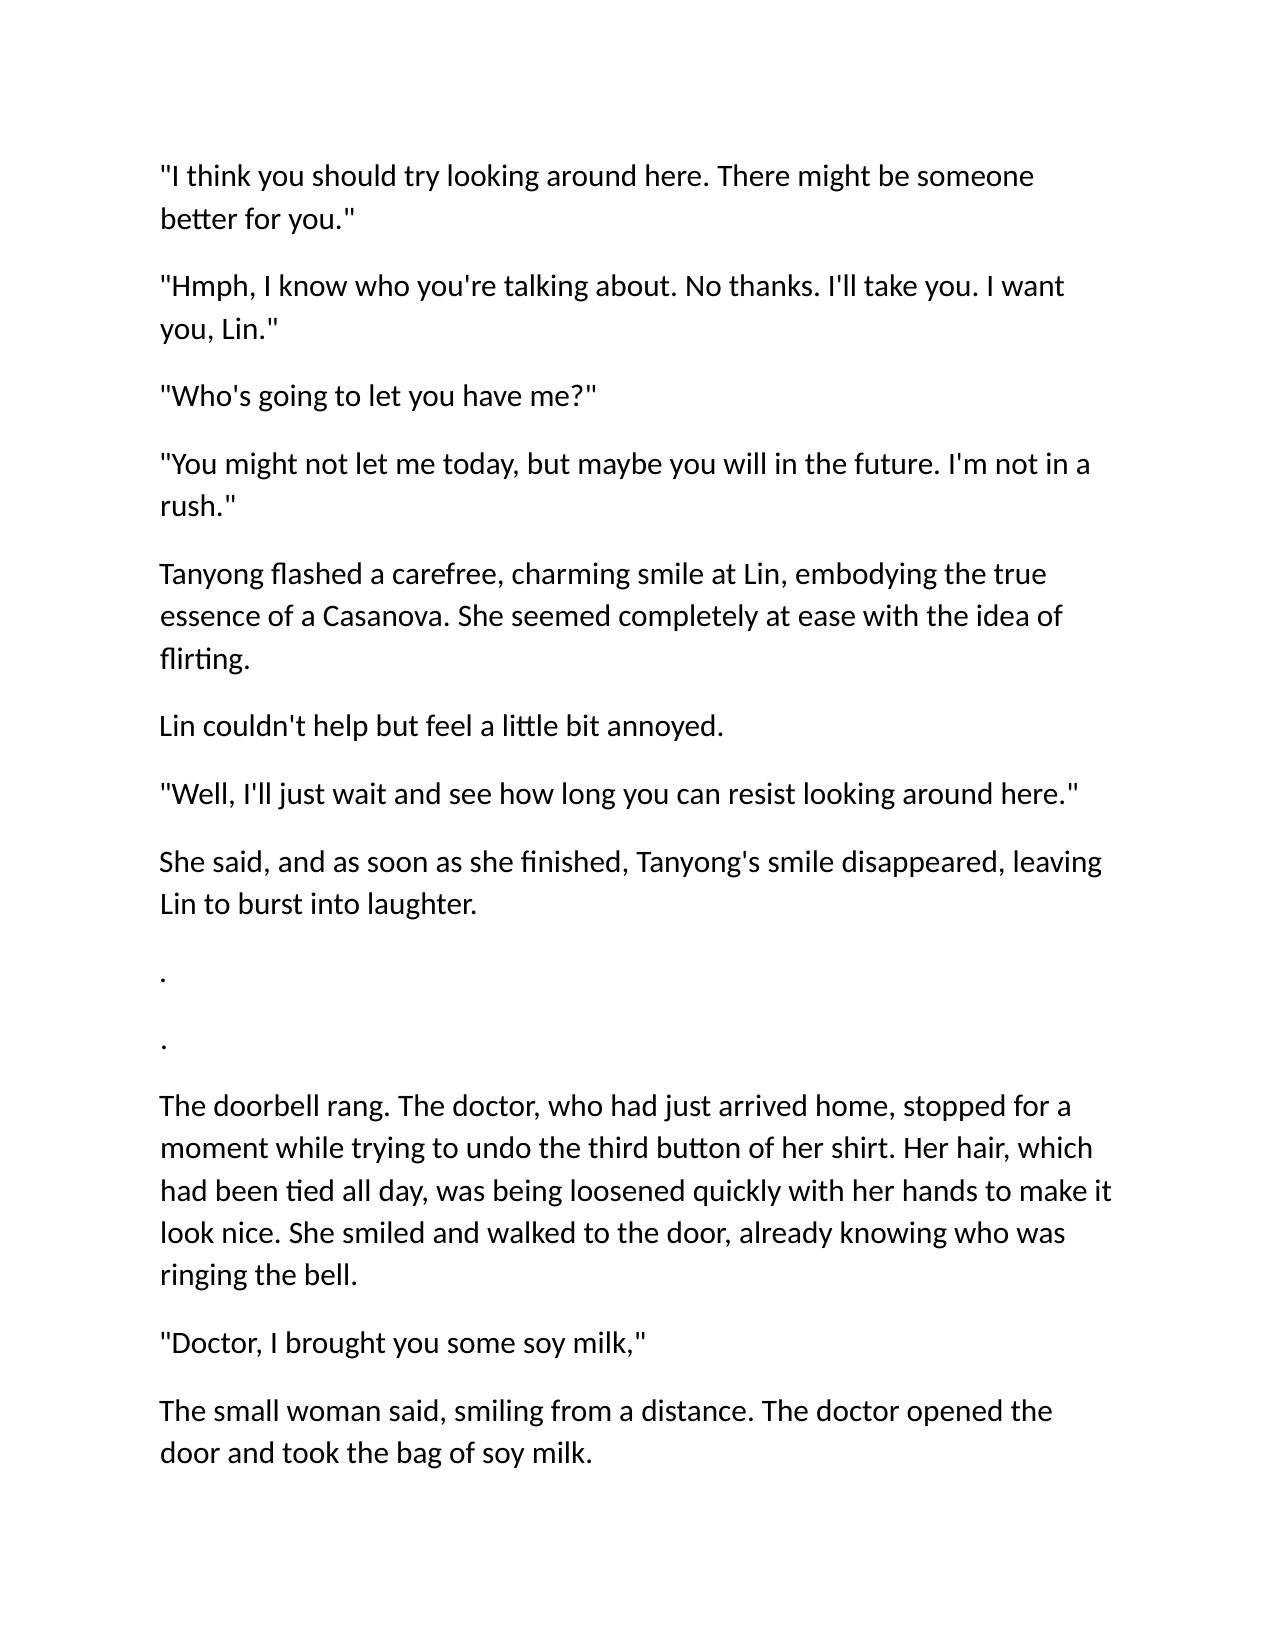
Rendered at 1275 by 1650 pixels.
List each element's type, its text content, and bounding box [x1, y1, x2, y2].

text "Doctor, I brought you some soy milk," [159, 1323, 1113, 1361]
text "Who's going to let you have me?" [159, 376, 1113, 414]
text "Hmph, I know who you're talking about. No thanks. I'll take you. I want you, Lin." [159, 266, 1113, 347]
text "I think you should try looking around here. There might be someone better for you." [160, 156, 1114, 237]
text Lin couldn't help but feel a little bit annoyed. [159, 706, 1113, 744]
text Tanyong flashed a carefree, charming smile at Lin, embodying the true essence of a Casanova. She seemed completely at ease with the idea of flirting. [159, 554, 1113, 677]
text She said, and as soon as she finished, Tanyong's smile disappeared, leaving Lin to burst into laughter. [159, 842, 1113, 922]
text . . [159, 952, 176, 1057]
text The small woman said, smiling from a distance. The doctor opened the door and took the bag of soy milk. [159, 1391, 1113, 1471]
text "Well, I'll just wait and see how long you can resist looking around here." [159, 774, 1113, 812]
text The doorbell rang. The doctor, who had just arrived home, stopped for a moment while trying to undo the third button of her shirt. Her hair, which had been tied all day, was being loosened quickly with her hands to make it look nice. She smiled and walked to the door, already knowing who was ringing the bell. [159, 1086, 1113, 1293]
text "You might not let me today, but maybe you will in the future. I'm not in a rush." [159, 444, 1113, 524]
